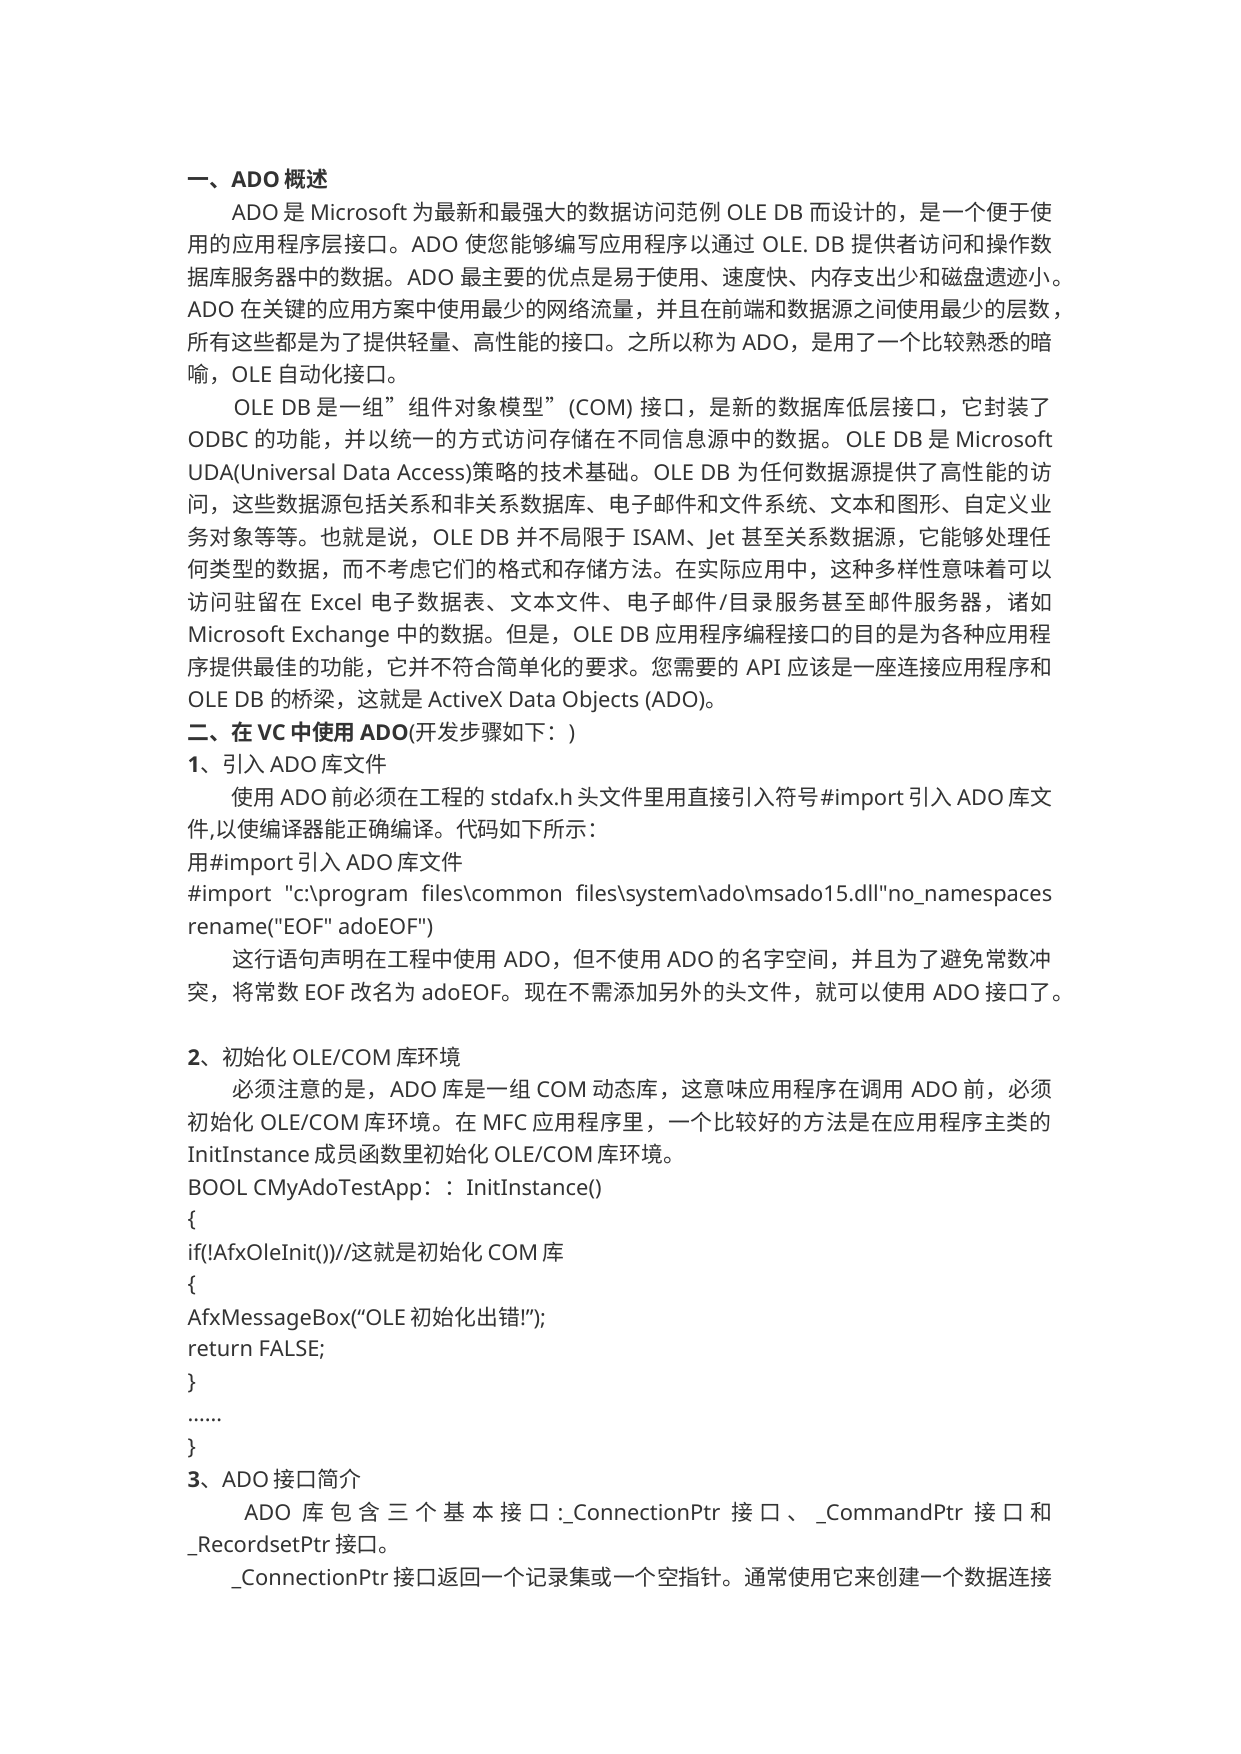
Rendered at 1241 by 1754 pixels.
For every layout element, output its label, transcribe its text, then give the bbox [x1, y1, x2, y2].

text #import "c:\program files\common files\system\ado\msado15.dll"no_namespaces rename("EOF" adoEOF") 这行语句声明在工程中使用ADO，但不使用ADO的名字空间，并且为了避免常数冲突，将常数EOF改名为adoEOF。现在不需添加另外的头文件，就可以使用ADO接口了。 2、初始化OLE/COM库环境 必须注意的是，ADO库是一组COM动态库，这意味应用程序在调用ADO前，必须初始化OLE/COM库环境。在MFC应用程序里，一个比较好的方法是在应用程序主类的InitInstance成员函数里初始化OLE/COM库环境。 [187, 877, 1053, 1169]
text 一、ADO概述 ADO是Microsoft为最新和最强大的数据访问范例 OLE DB 而设计的，是一个便于使用的应用程序层接口。ADO 使您能够编写应用程序以通过 OLE. DB 提供者访问和操作数据库服务器中的数据。ADO 最主要的优点是易于使用、速度快、内存支出少和磁盘遗迹小。ADO 在关键的应用方案中使用最少的网络流量，并且在前端和数据源之间使用最少的层数，所有这些都是为了提供轻量、高性能的接口。之所以称为 ADO，是用了一个比较熟悉的暗喻，OLE 自动化接口。 OLE DB是一组”组件对象模型”(COM) 接口，是新的数据库低层接口，它封装了ODBC的功能，并以统一的方式访问存储在不同信息源中的数据。OLE DB是Microsoft UDA(Universal Data Access)策略的技术基础。OLE DB 为任何数据源提供了高性能的访问，这些数据源包括关系和非关系数据库、电子邮件和文件系统、文本和图形、自定义业务对象等等。也就是说，OLE DB 并不局限于 ISAM、Jet 甚至关系数据源，它能够处理任何类型的数据，而不考虑它们的格式和存储方法。在实际应用中，这种多样性意味着可以访问驻留在 Excel 电子数据表、文本文件、电子邮件/目录服务甚至邮件服务器，诸如 Microsoft Exchange 中的数据。但是，OLE DB 应用程序编程接口的目的是为各种应用程序提供最佳的功能，它并不符合简单化的要求。您需要的API 应该是一座连接应用程序和OLE DB 的桥梁，这就是 ActiveX Data Objects (ADO)。 二、在VC中使用ADO(开发步骤如下：) 1、引入ADO库文件 使用ADO前必须在工程的stdafx.h头文件里用直接引入符号#import引入ADO库文件,以使编译器能正确编译。代码如下所示： 用#import引入ADO库文件 [187, 162, 1053, 877]
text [187, 1169, 1053, 1592]
